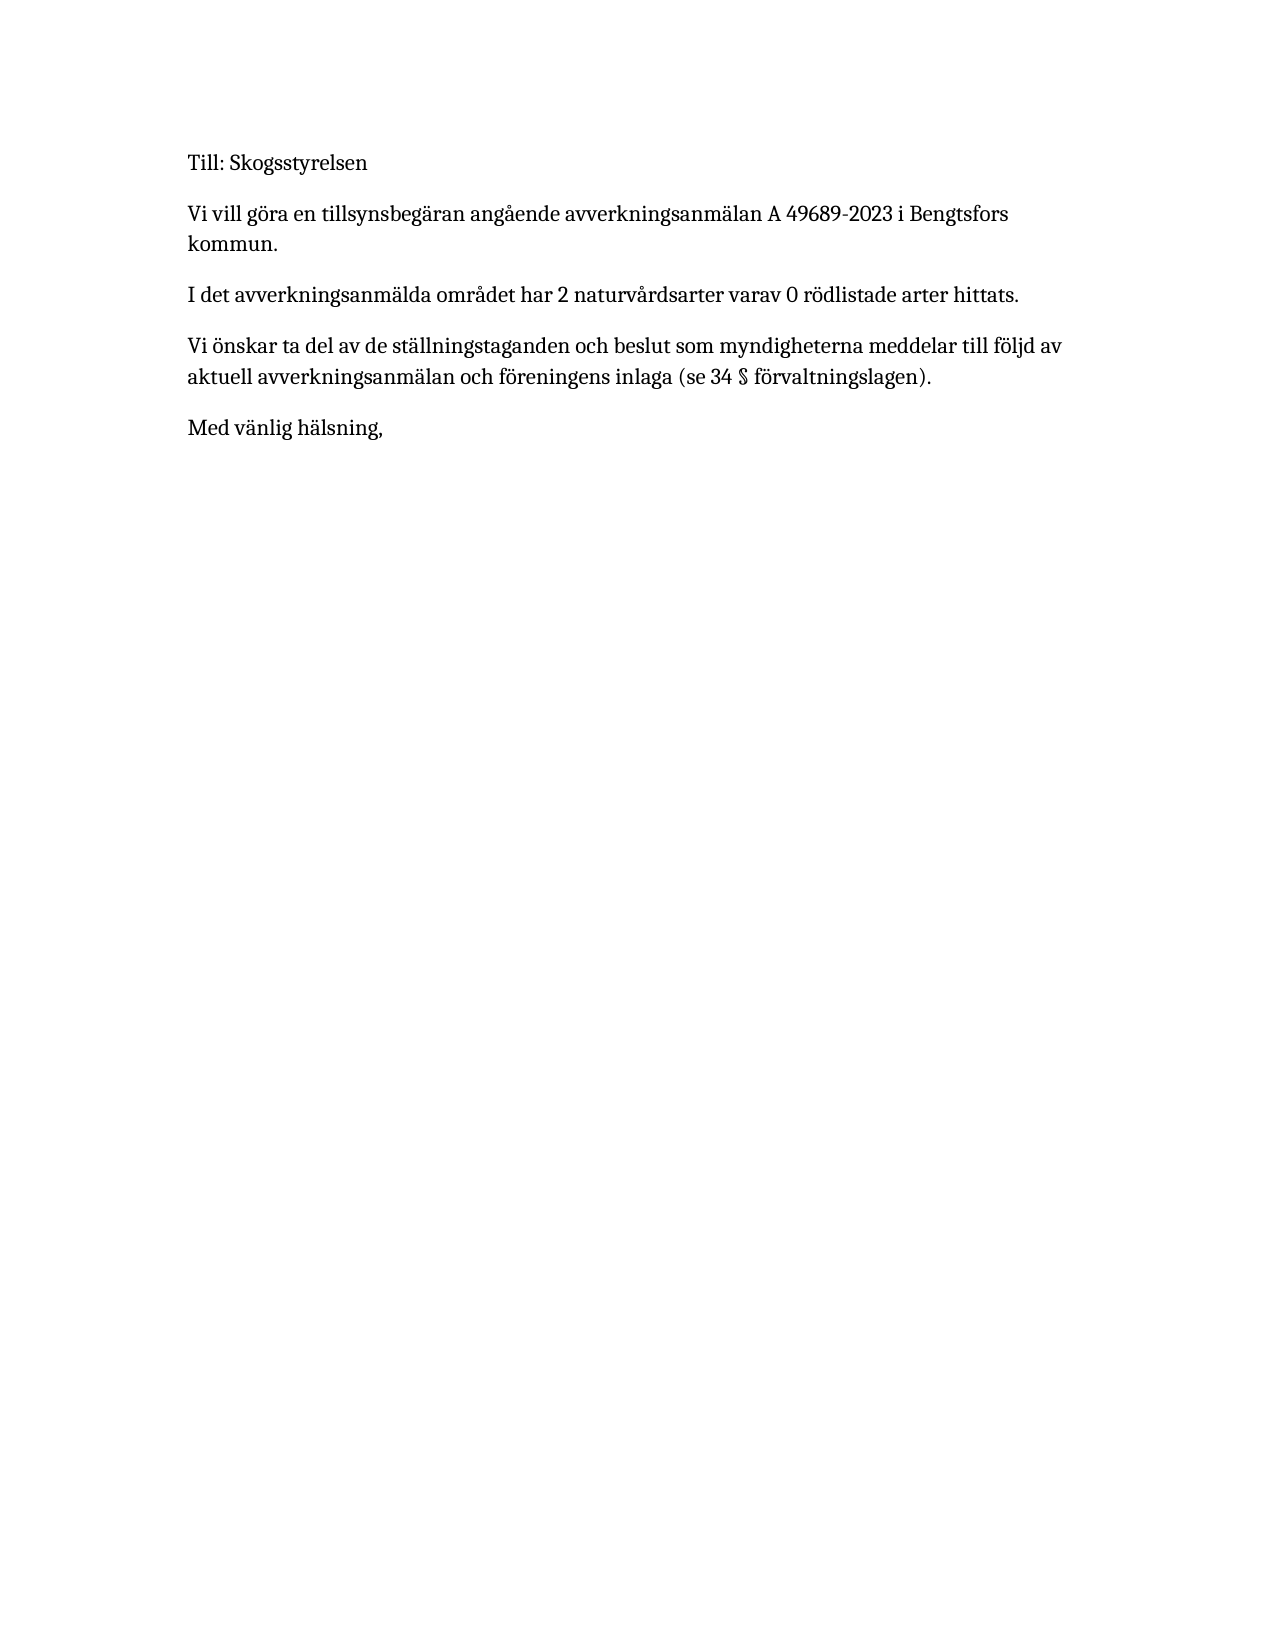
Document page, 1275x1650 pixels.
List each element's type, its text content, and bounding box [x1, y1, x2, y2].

text Med vänlig hälsning, [187, 414, 1087, 471]
text Till: Skogsstyrelsen [187, 150, 1087, 176]
text Vi vill göra en tillsynsbegäran angående avverkningsanmälan A 49689-2023 i Bengtsfors kommun. [187, 201, 1087, 258]
text Vi önskar ta del av de ställningstaganden och beslut som myndigheterna meddelar till följd av aktuell avverkningsanmälan och föreningens inlaga (se 34 § förvaltningslagen). [187, 333, 1087, 390]
text I det avverkningsanmälda området har 2 naturvårdsarter varav 0 rödlistade arter hittats. [187, 282, 1087, 309]
